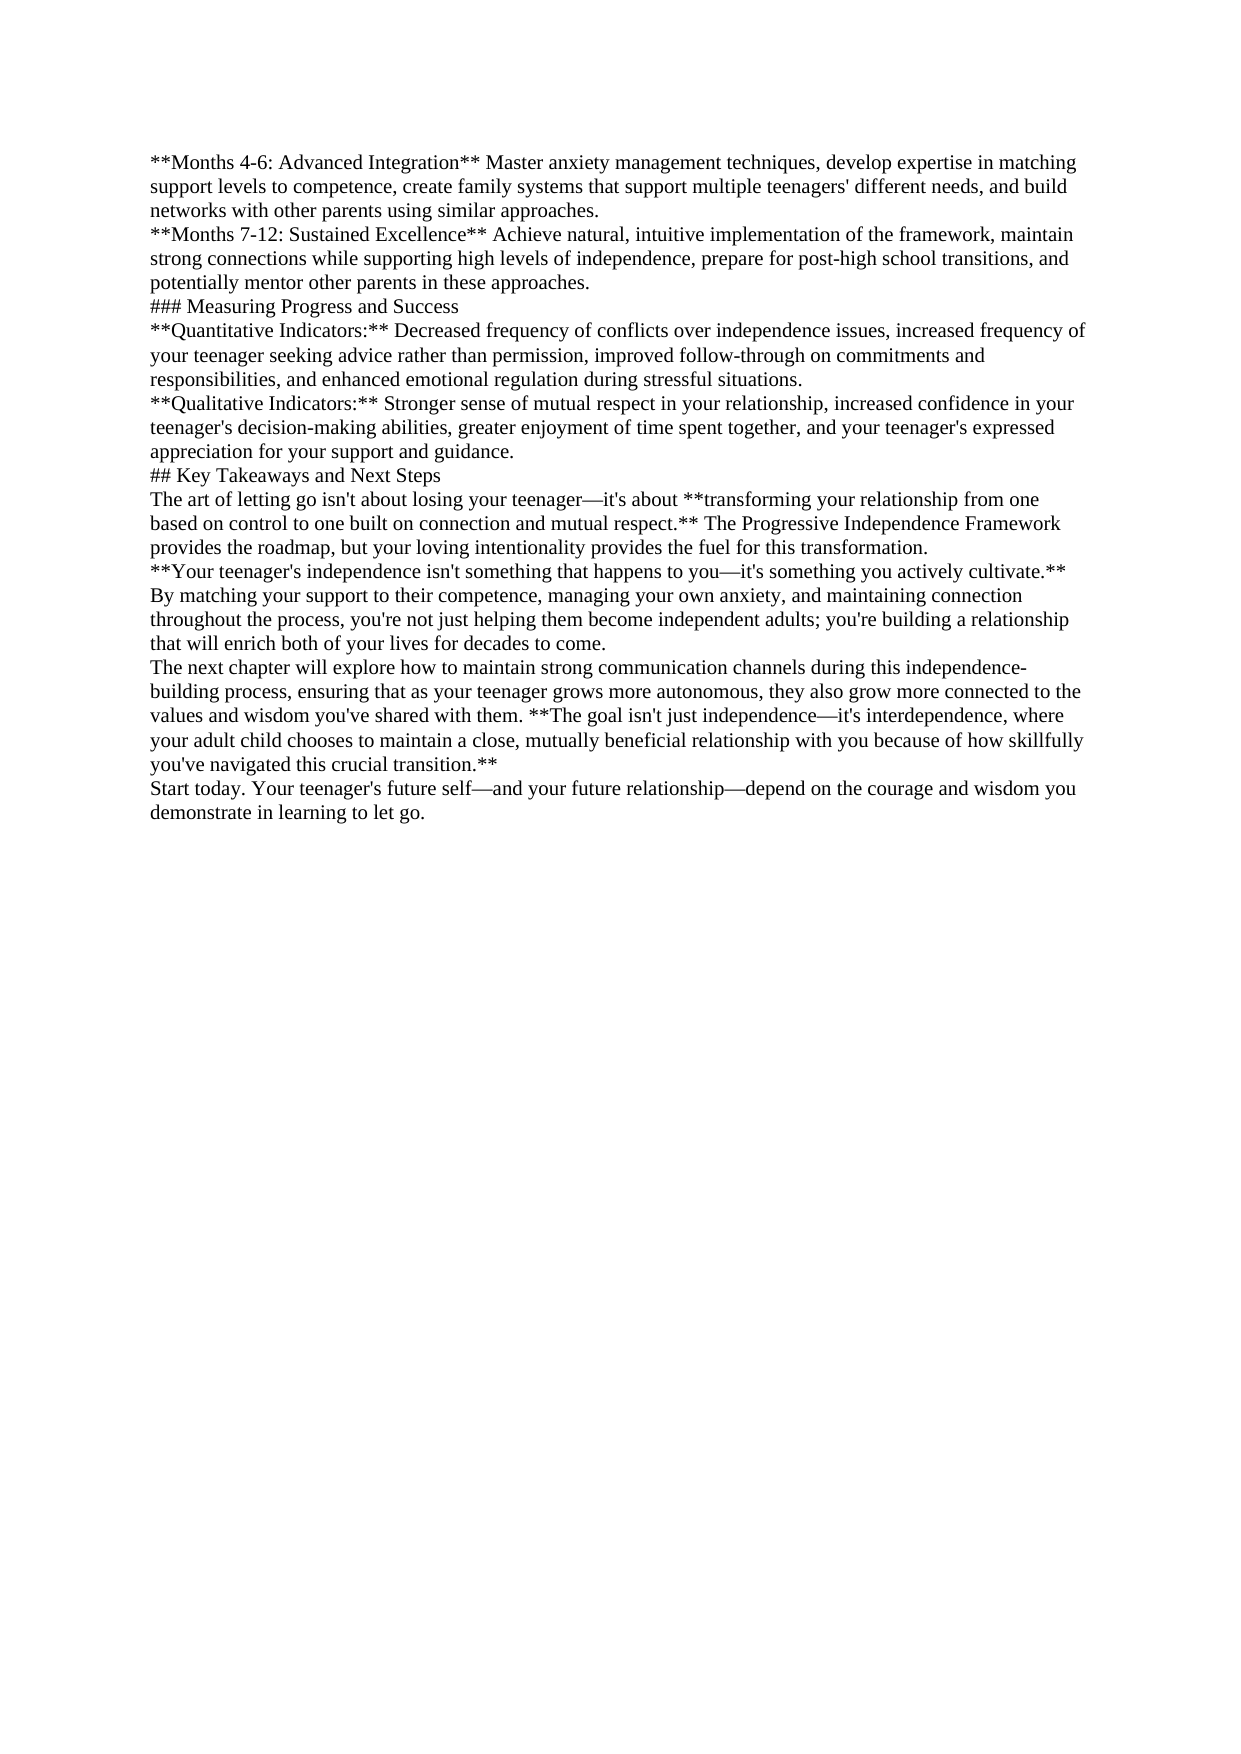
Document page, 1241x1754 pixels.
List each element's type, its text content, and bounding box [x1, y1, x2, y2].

text ## Key Takeaways and Next Steps [150, 463, 1090, 487]
text The art of letting go isn't about losing your teenager—it's about **transforming your relationship from one based on control to one built on connection and mutual respect.** The Progressive Independence Framework provides the roadmap, but your loving intentionality provides the fuel for this transformation. [150, 487, 1090, 559]
text Start today. Your teenager's future self—and your future relationship—depend on the courage and wisdom you demonstrate in learning to let go. [150, 776, 1090, 824]
text **Quantitative Indicators:** Decreased frequency of conflicts over independence issues, increased frequency of your teenager seeking advice rather than permission, improved follow-through on commitments and responsibilities, and enhanced emotional regulation during stressful situations. [150, 318, 1090, 391]
text **Qualitative Indicators:** Stronger sense of mutual respect in your relationship, increased confidence in your teenager's decision-making abilities, greater enjoyment of time spent together, and your teenager's expressed appreciation for your support and guidance. [150, 391, 1090, 463]
text **Months 7-12: Sustained Excellence** Achieve natural, intuitive implementation of the framework, maintain strong connections while supporting high levels of independence, prepare for post-high school transitions, and potentially mentor other parents in these approaches. [150, 222, 1090, 294]
text **Months 4-6: Advanced Integration** Master anxiety management techniques, develop expertise in matching support levels to competence, create family systems that support multiple teenagers' different needs, and build networks with other parents using similar approaches. [150, 150, 1090, 222]
text ### Measuring Progress and Success [150, 294, 1090, 318]
text **Your teenager's independence isn't something that happens to you—it's something you actively cultivate.** By matching your support to their competence, managing your own anxiety, and maintaining connection throughout the process, you're not just helping them become independent adults; you're building a relationship that will enrich both of your lives for decades to come. [150, 559, 1090, 655]
text The next chapter will explore how to maintain strong communication channels during this independence-building process, ensuring that as your teenager grows more autonomous, they also grow more connected to the values and wisdom you've shared with them. **The goal isn't just independence—it's interdependence, where your adult child chooses to maintain a close, mutually beneficial relationship with you because of how skillfully you've navigated this crucial transition.** [150, 655, 1090, 776]
